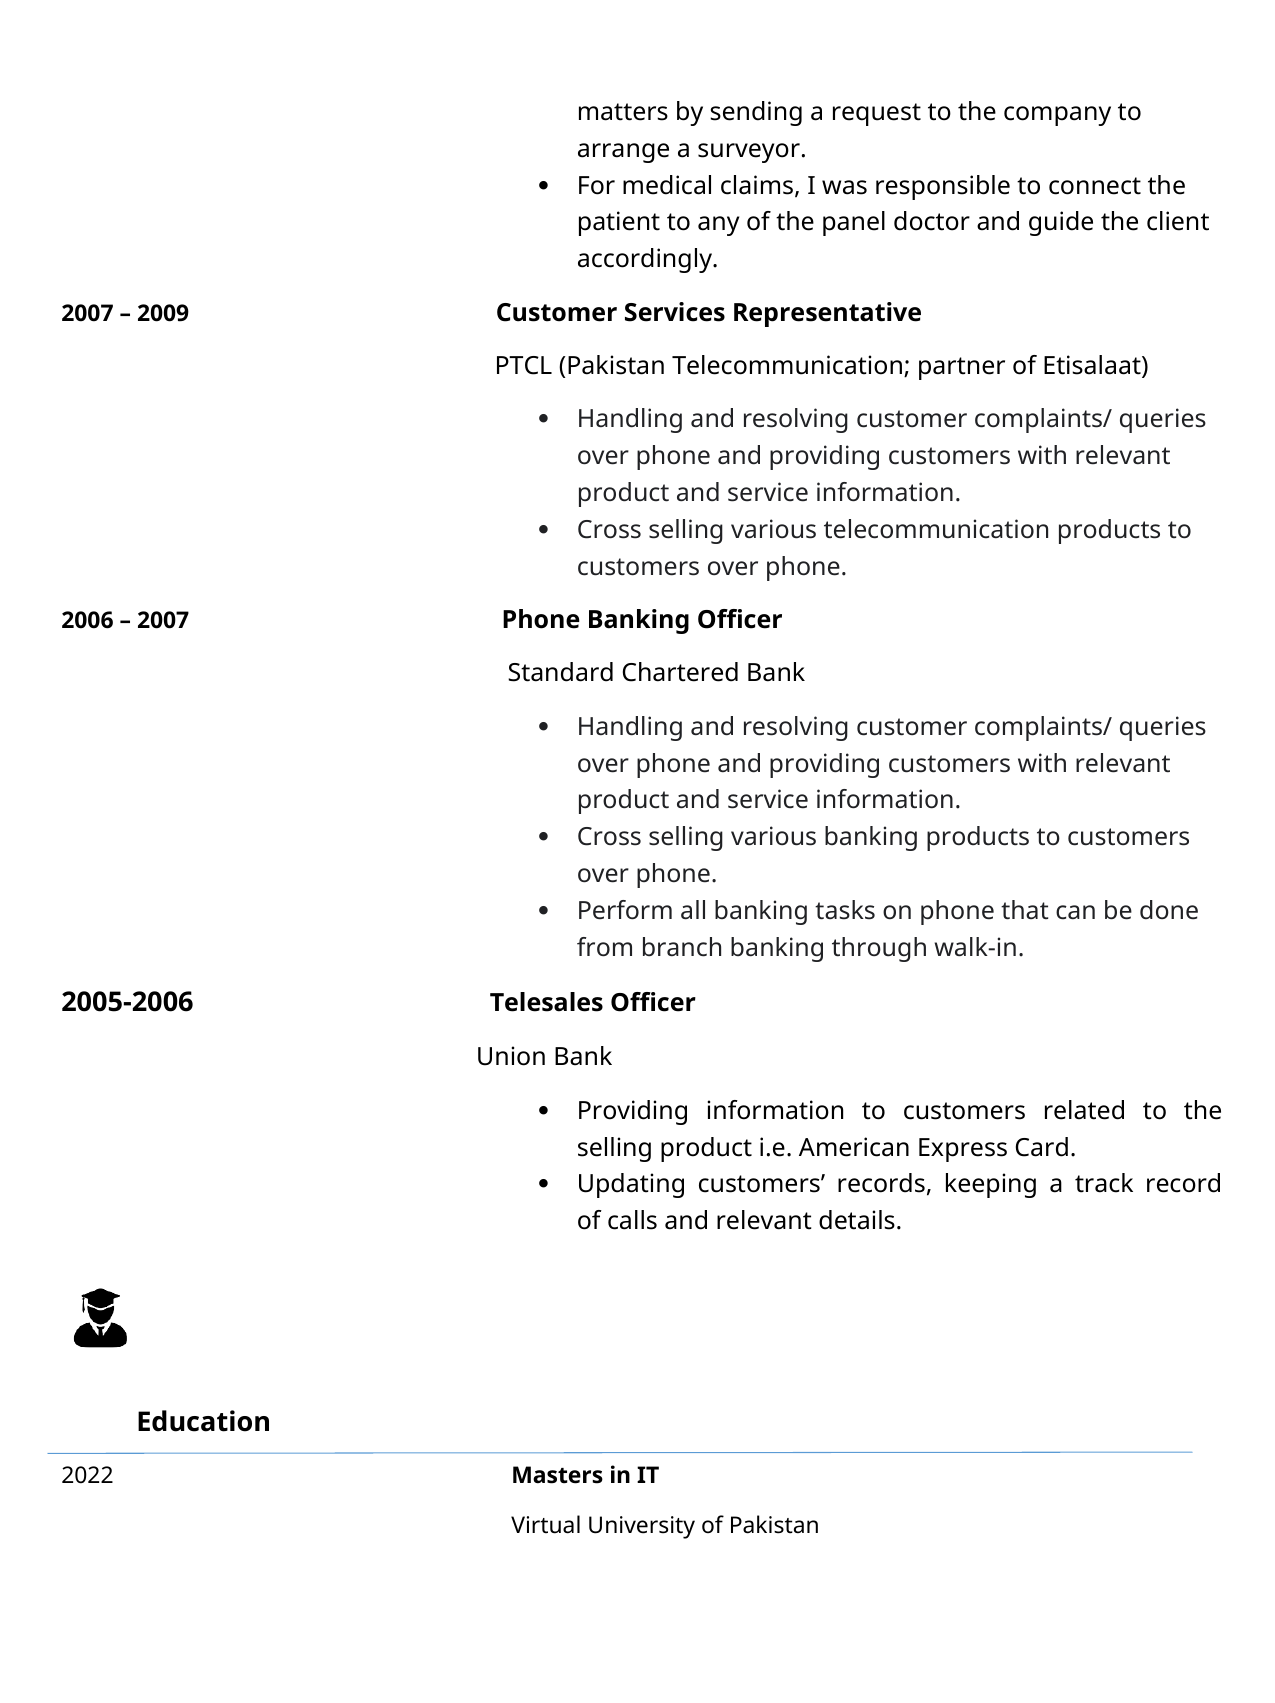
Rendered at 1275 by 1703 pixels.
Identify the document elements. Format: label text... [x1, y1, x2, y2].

list Cross selling various banking products to customers over phone. [539, 819, 1223, 890]
list Providing information to customers related to the selling product i.e. American Express Card. [539, 1092, 1223, 1163]
list For medical claims, I was responsible to connect the patient to any of the panel doctor and guide the client accordingly. [539, 167, 1223, 275]
text Standard Chartered Bank [61, 655, 1223, 689]
list Handling and resolving customer complaints/ queries over phone and providing customers with relevant product and service information. [539, 401, 1223, 509]
list Cross selling various telecommunication products to customers over phone. [539, 511, 1223, 582]
text 2005-2006 Telesales Officer [61, 983, 1223, 1019]
text 2022 Masters in IT [61, 1459, 1223, 1490]
text Education [61, 1402, 1223, 1439]
text 2007 – 2009 Customer Services Representative [61, 294, 1223, 328]
text Virtual University of Pakistan [436, 1509, 1223, 1541]
list Handling and resolving customer complaints/ queries over phone and providing customers with relevant product and service information. [539, 708, 1223, 816]
text 2006 – 2007 Phone Banking Officer [61, 602, 1223, 636]
list Updating customers’ records, keeping a track record of calls and relevant details. [539, 1166, 1223, 1237]
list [539, 94, 1223, 164]
list Perform all banking tasks on phone that can be done from branch banking through walk-in. [539, 892, 1223, 963]
text Union Bank [61, 1039, 1223, 1073]
text PTCL (Pakistan Telecommunication; partner of Etisalaat) [61, 348, 1223, 382]
